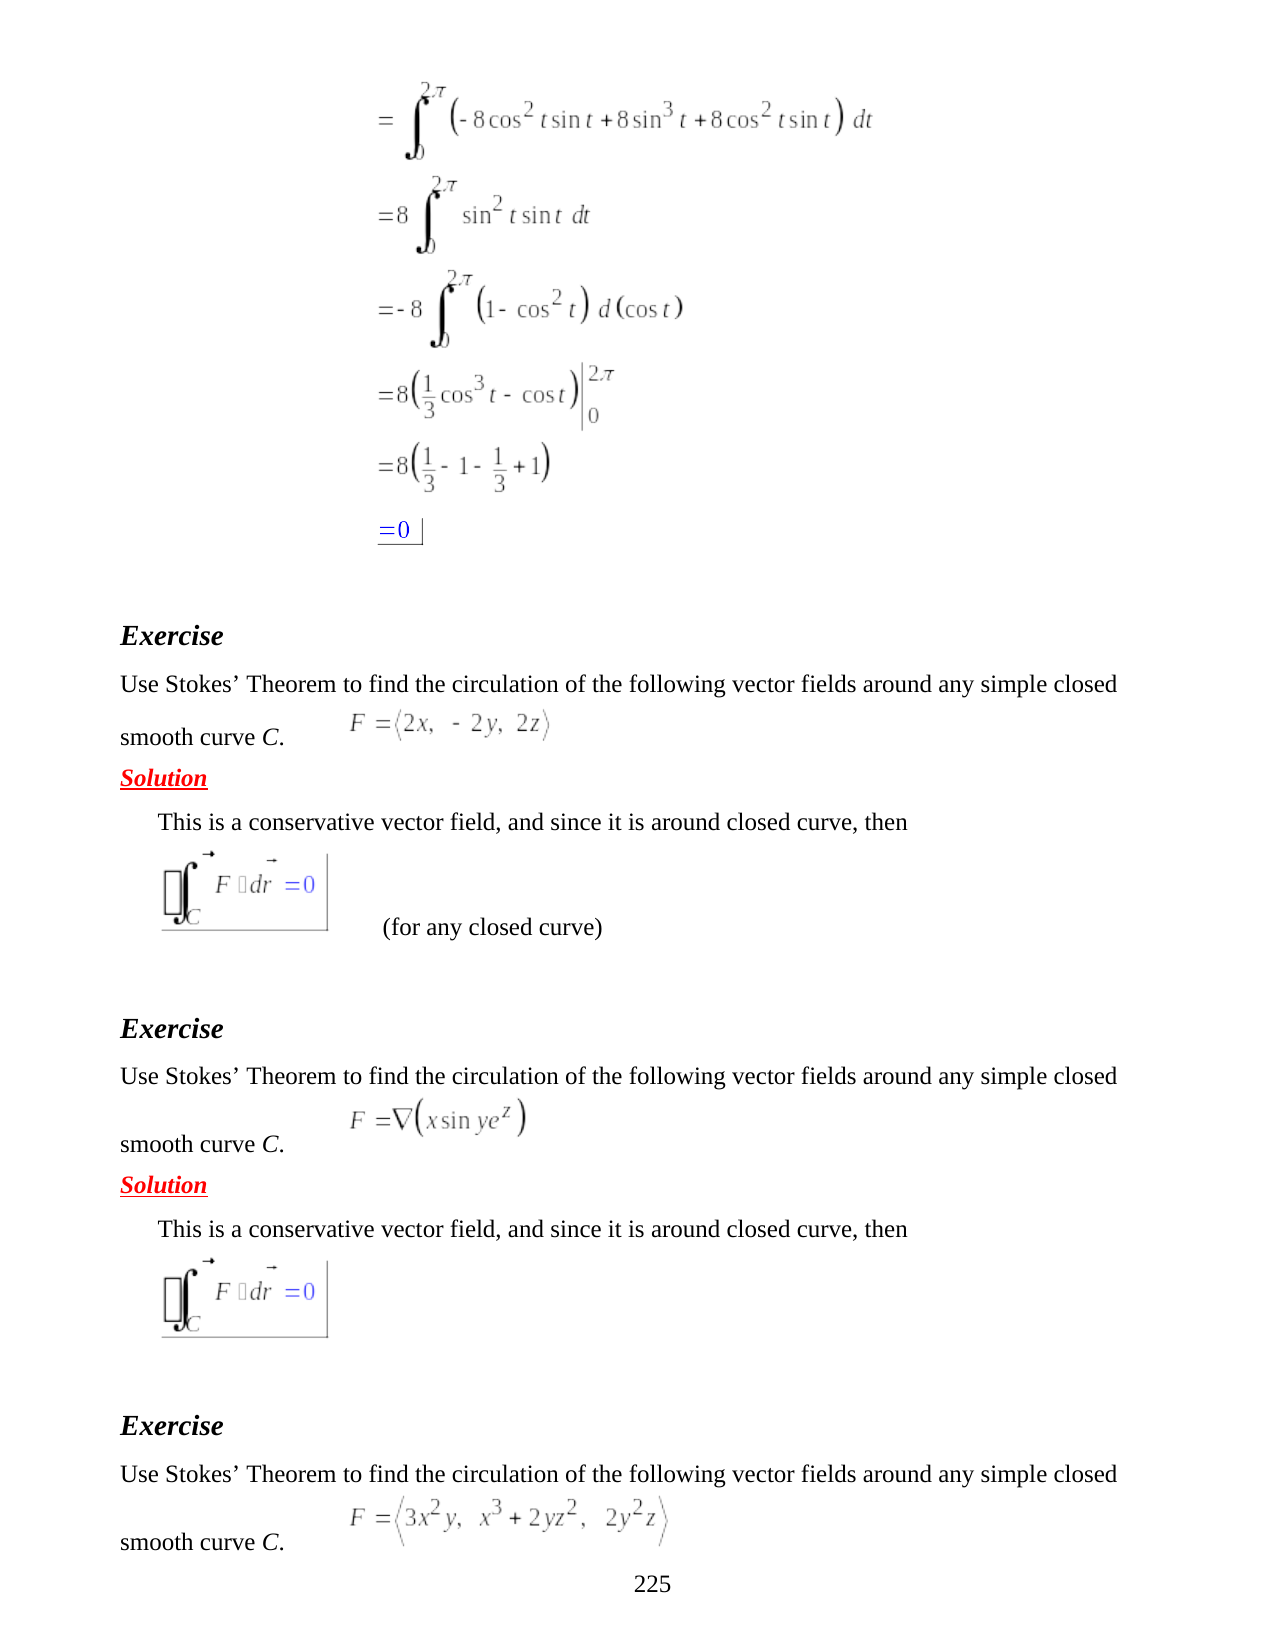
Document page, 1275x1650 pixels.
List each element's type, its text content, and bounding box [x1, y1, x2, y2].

text Use Stokes’ Theorem to find the circulation of the following vector fields around any simple closed smooth curve C. [120, 1459, 1185, 1555]
text Solution [120, 1171, 1185, 1199]
text This is a conservative vector field, and since it is around closed curve, then [157, 807, 1185, 835]
text This is a conservative vector field, and since it is around closed curve, then [157, 1214, 1185, 1242]
text Solution [120, 763, 1185, 792]
text Exercise [120, 1011, 1185, 1044]
text Use Stokes’ Theorem to find the circulation of the following vector fields around any simple closed smooth curve C. [120, 669, 1185, 751]
text Use Stokes’ Theorem to find the circulation of the following vector fields around any simple closed smooth curve C. [120, 1061, 1185, 1158]
text Exercise [120, 1408, 1185, 1442]
text Exercise [120, 618, 1185, 652]
text (for any closed curve) [157, 850, 1185, 941]
